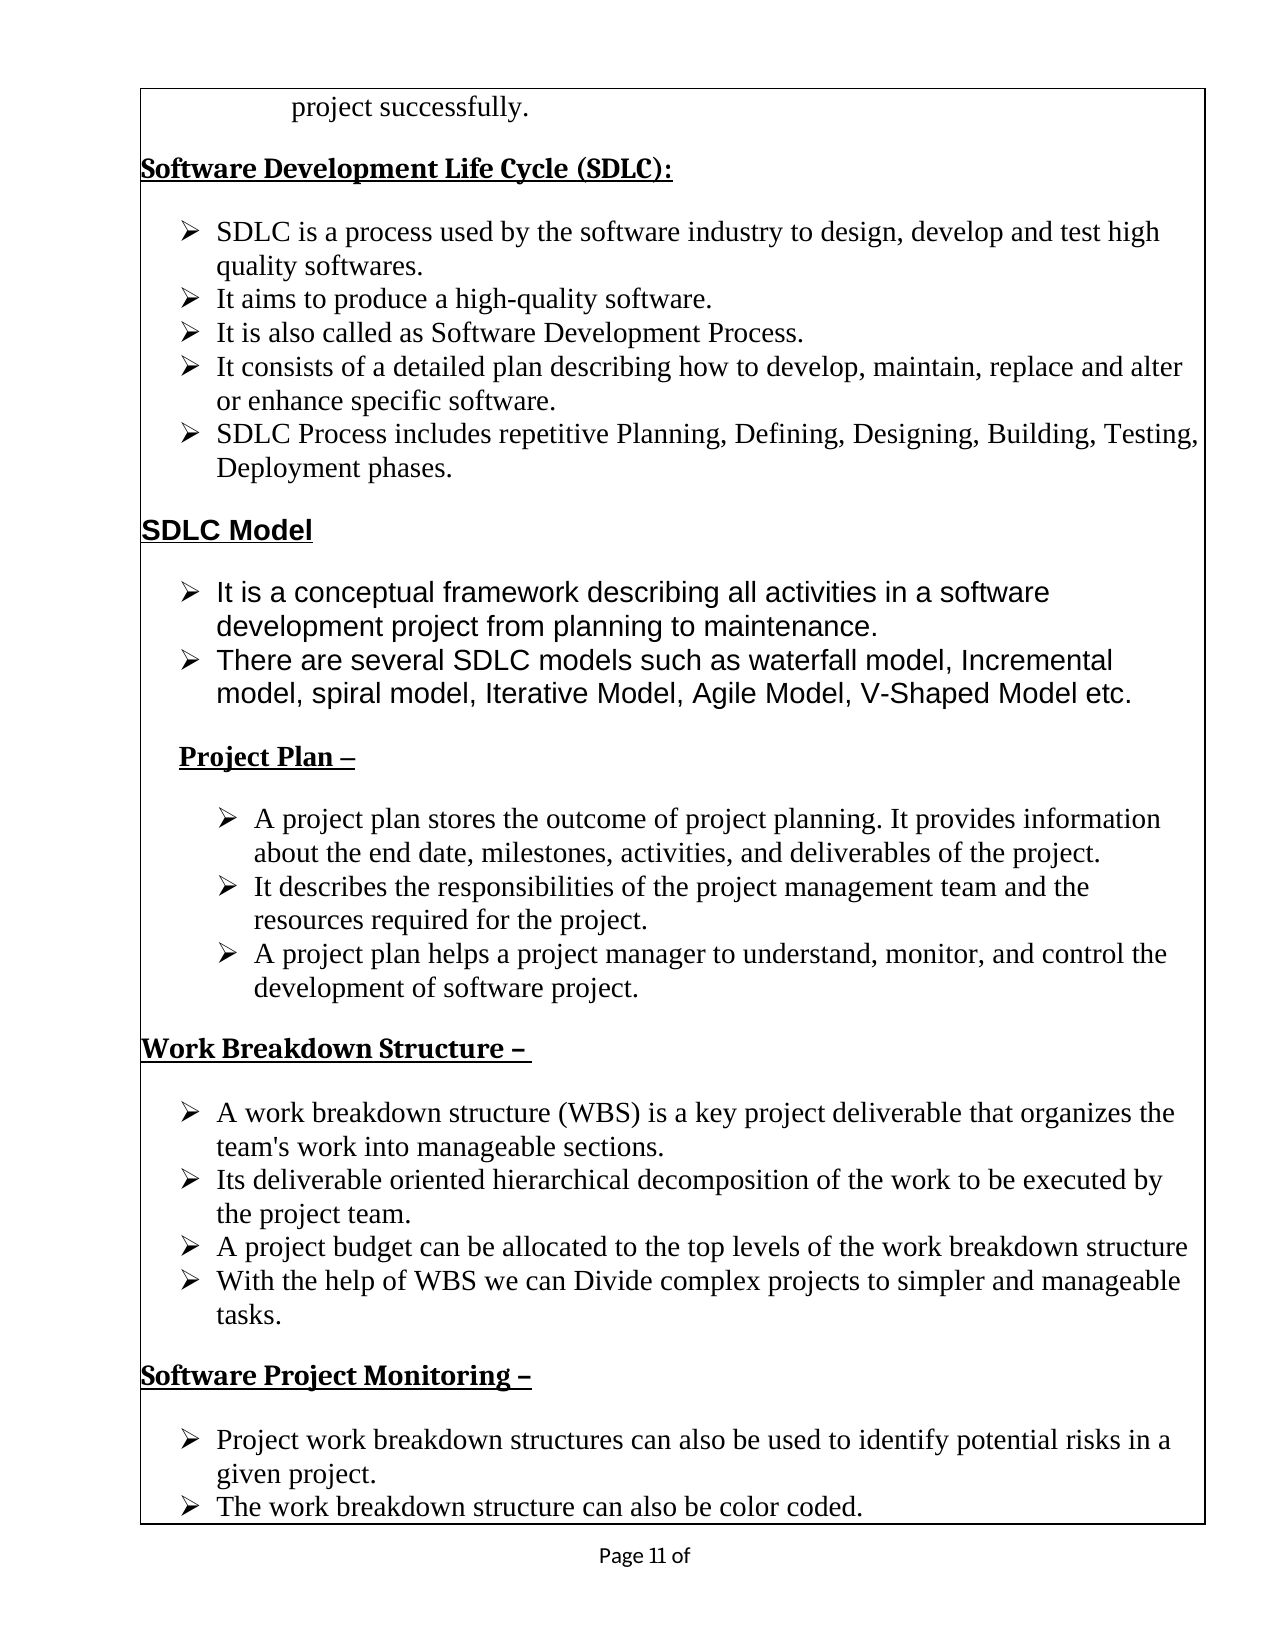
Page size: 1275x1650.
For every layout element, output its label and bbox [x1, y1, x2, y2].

table_cell [141, 89, 1204, 1523]
